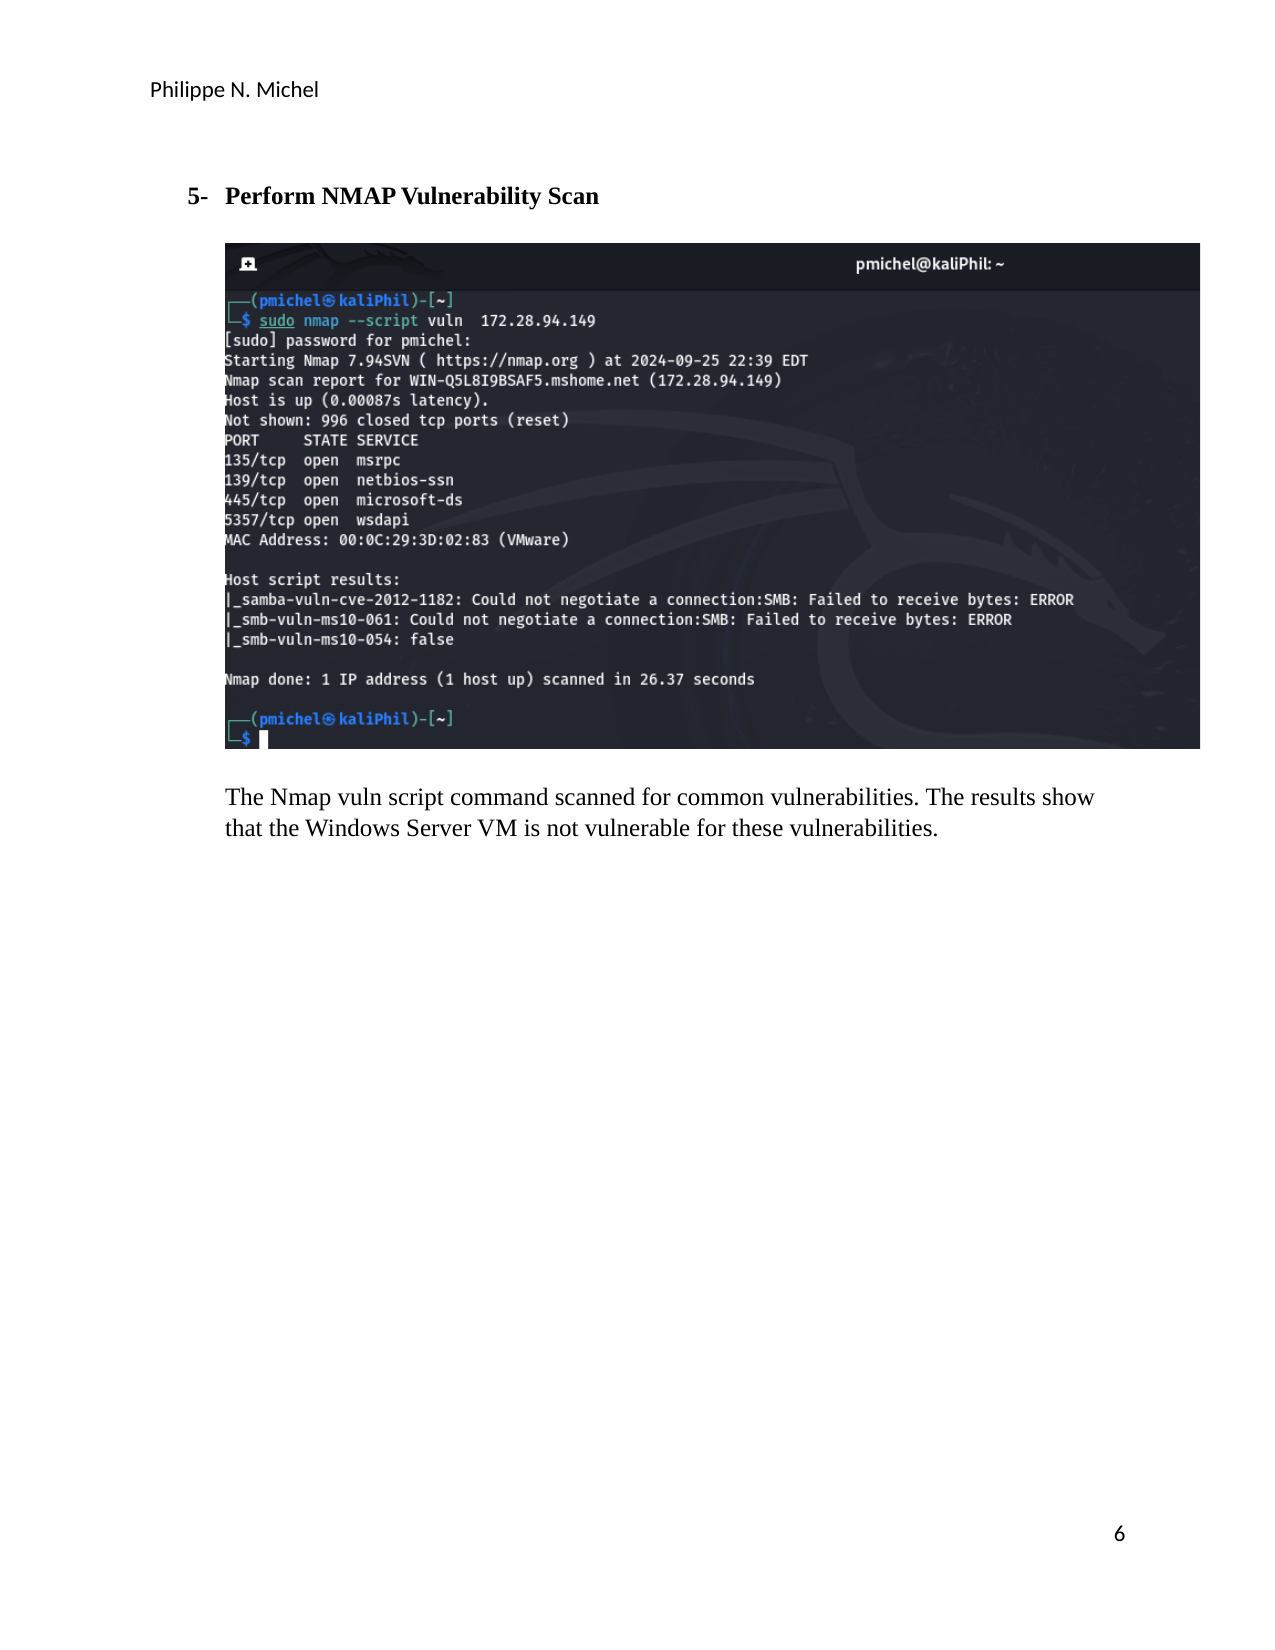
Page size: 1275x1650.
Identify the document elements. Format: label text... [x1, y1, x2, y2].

list The Nmap vuln script command scanned for common vulnerabilities. The results show that the Windows Server VM is not vulnerable for these vulnerabilities. [225, 782, 1125, 841]
list Perform NMAP Vulnerability Scan [187, 181, 1125, 210]
picture [225, 243, 1200, 749]
